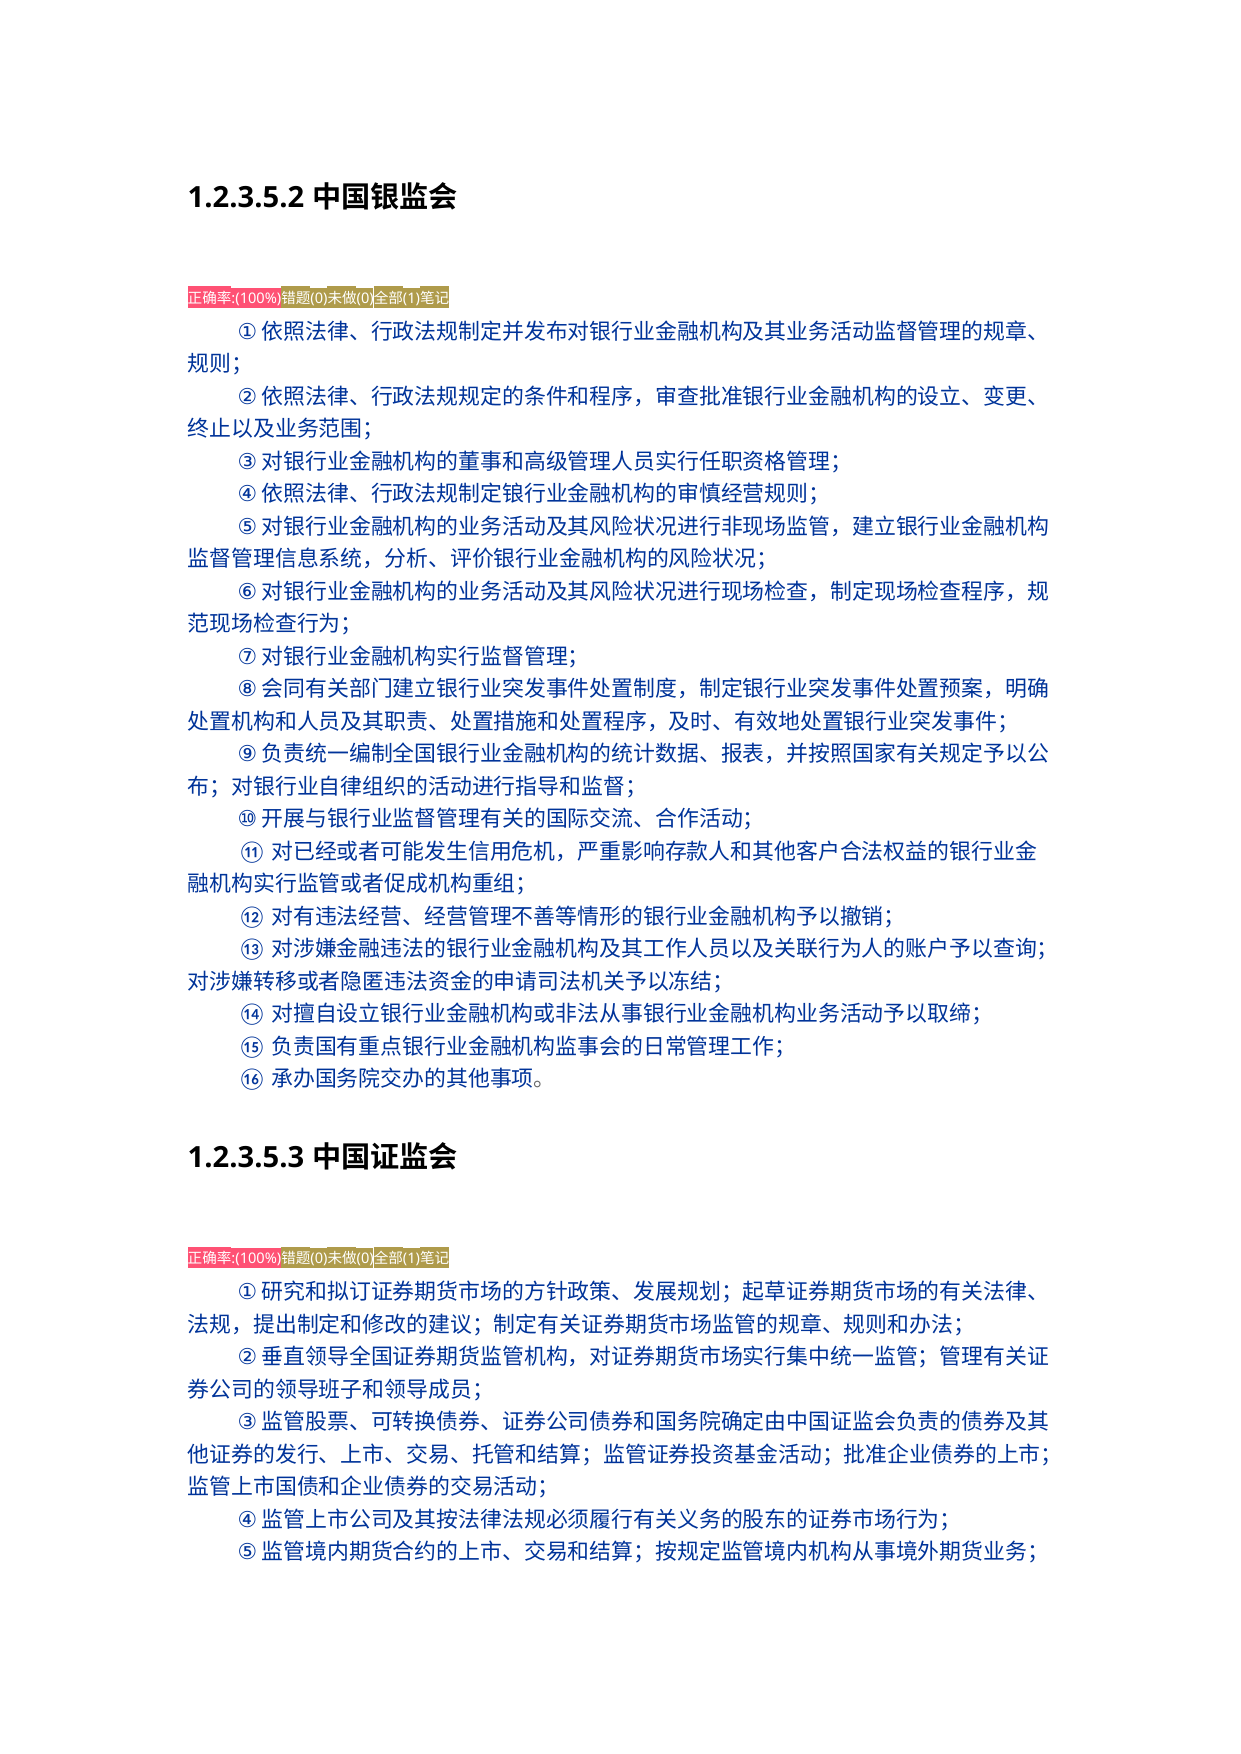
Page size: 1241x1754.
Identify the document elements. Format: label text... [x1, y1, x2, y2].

text ⑮负责国有重点银行业金融机构监事会的日常管理工作； [187, 1028, 1053, 1061]
subtitle 1.2.3.5.2 中国银监会 [187, 162, 1053, 227]
text ⑥对银行业金融机构的业务活动及其风险状况进行现场检查，制定现场检查程序，规范现场检查行为； [187, 573, 1053, 638]
text ⑧会同有关部门建立银行业突发事件处置制度，制定银行业突发事件处置预案，明确处置机构和人员及其职责、处置措施和处置程序，及时、有效地处置银行业突发事件； [187, 671, 1053, 736]
text ⑦对银行业金融机构实行监督管理； [187, 638, 1053, 671]
text 正确率:(100%)错题(0)未做(0)全部(1)笔记 [187, 1241, 1053, 1274]
text ④监管上市公司及其按法律法规必须履行有关义务的股东的证券市场行为； [187, 1501, 1053, 1534]
text 正确率:(100%)错题(0)未做(0)全部(1)笔记 [187, 281, 1053, 313]
text ①研究和拟订证券期货市场的方针政策、发展规划；起草证券期货市场的有关法律、法规，提出制定和修改的建议；制定有关证券期货市场监管的规章、规则和办法； [187, 1274, 1053, 1339]
subtitle 1.2.3.5.3 中国证监会 [187, 1122, 1053, 1187]
text ③对银行业金融机构的董事和高级管理人员实行任职资格管理； [187, 443, 1053, 476]
text ⑤监管境内期货合约的上市、交易和结算；按规定监管境内机构从事境外期货业务； [187, 1534, 1053, 1566]
text ③监管股票、可转换债券、证券公司债券和国务院确定由中国证监会负责的债券及其他证券的发行、上市、交易、托管和结算；监管证券投资基金活动；批准企业债券的上市；监管上市国债和企业债券的交易活动； [187, 1404, 1053, 1501]
text ⑪对已经或者可能发生信用危机，严重影响存款人和其他客户合法权益的银行业金融机构实行监管或者促成机构重组； [187, 833, 1053, 898]
text ②依照法律、行政法规规定的条件和程序，审查批准银行业金融机构的设立、变更、终止以及业务范围； [187, 378, 1053, 443]
text ④依照法律、行政法规制定锒行业金融机构的审慎经营规则； [187, 476, 1053, 508]
text ⑩开展与银行业监督管理有关的国际交流、合作活动； [187, 801, 1053, 833]
text ⑤对银行业金融机构的业务活动及其风险状况进行非现场监管，建立银行业金融机构监督管理信息系统，分析、评价银行业金融机构的风险状况； [187, 508, 1053, 573]
text ②垂直领导全国证券期货监管机构，对证券期货市场实行集中统一监管；管理有关证券公司的领导班子和领导成员； [187, 1339, 1053, 1404]
text ⑯承办国务院交办的其他事项。 [187, 1061, 1053, 1093]
text ⑫对有违法经营、经营管理不善等情形的银行业金融机构予以撤销； [187, 898, 1053, 931]
text ⑭对擅自设立银行业金融机构或非法从事银行业金融机构业务活动予以取缔； [187, 996, 1053, 1028]
text ⑨负责统一编制全国银行业金融机构的统计数据、报表，并按照国家有关规定予以公布；对银行业自律组织的活动进行指导和监督； [187, 736, 1053, 801]
text ①依照法律、行政法规制定并发布对银行业金融机构及其业务活动监督管理的规章、规则； [187, 313, 1053, 378]
text ⑬对涉嫌金融违法的银行业金融机构及其工作人员以及关联行为人的账户予以查询；对涉嫌转移或者隐匿违法资金的申请司法机关予以冻结； [187, 931, 1053, 996]
